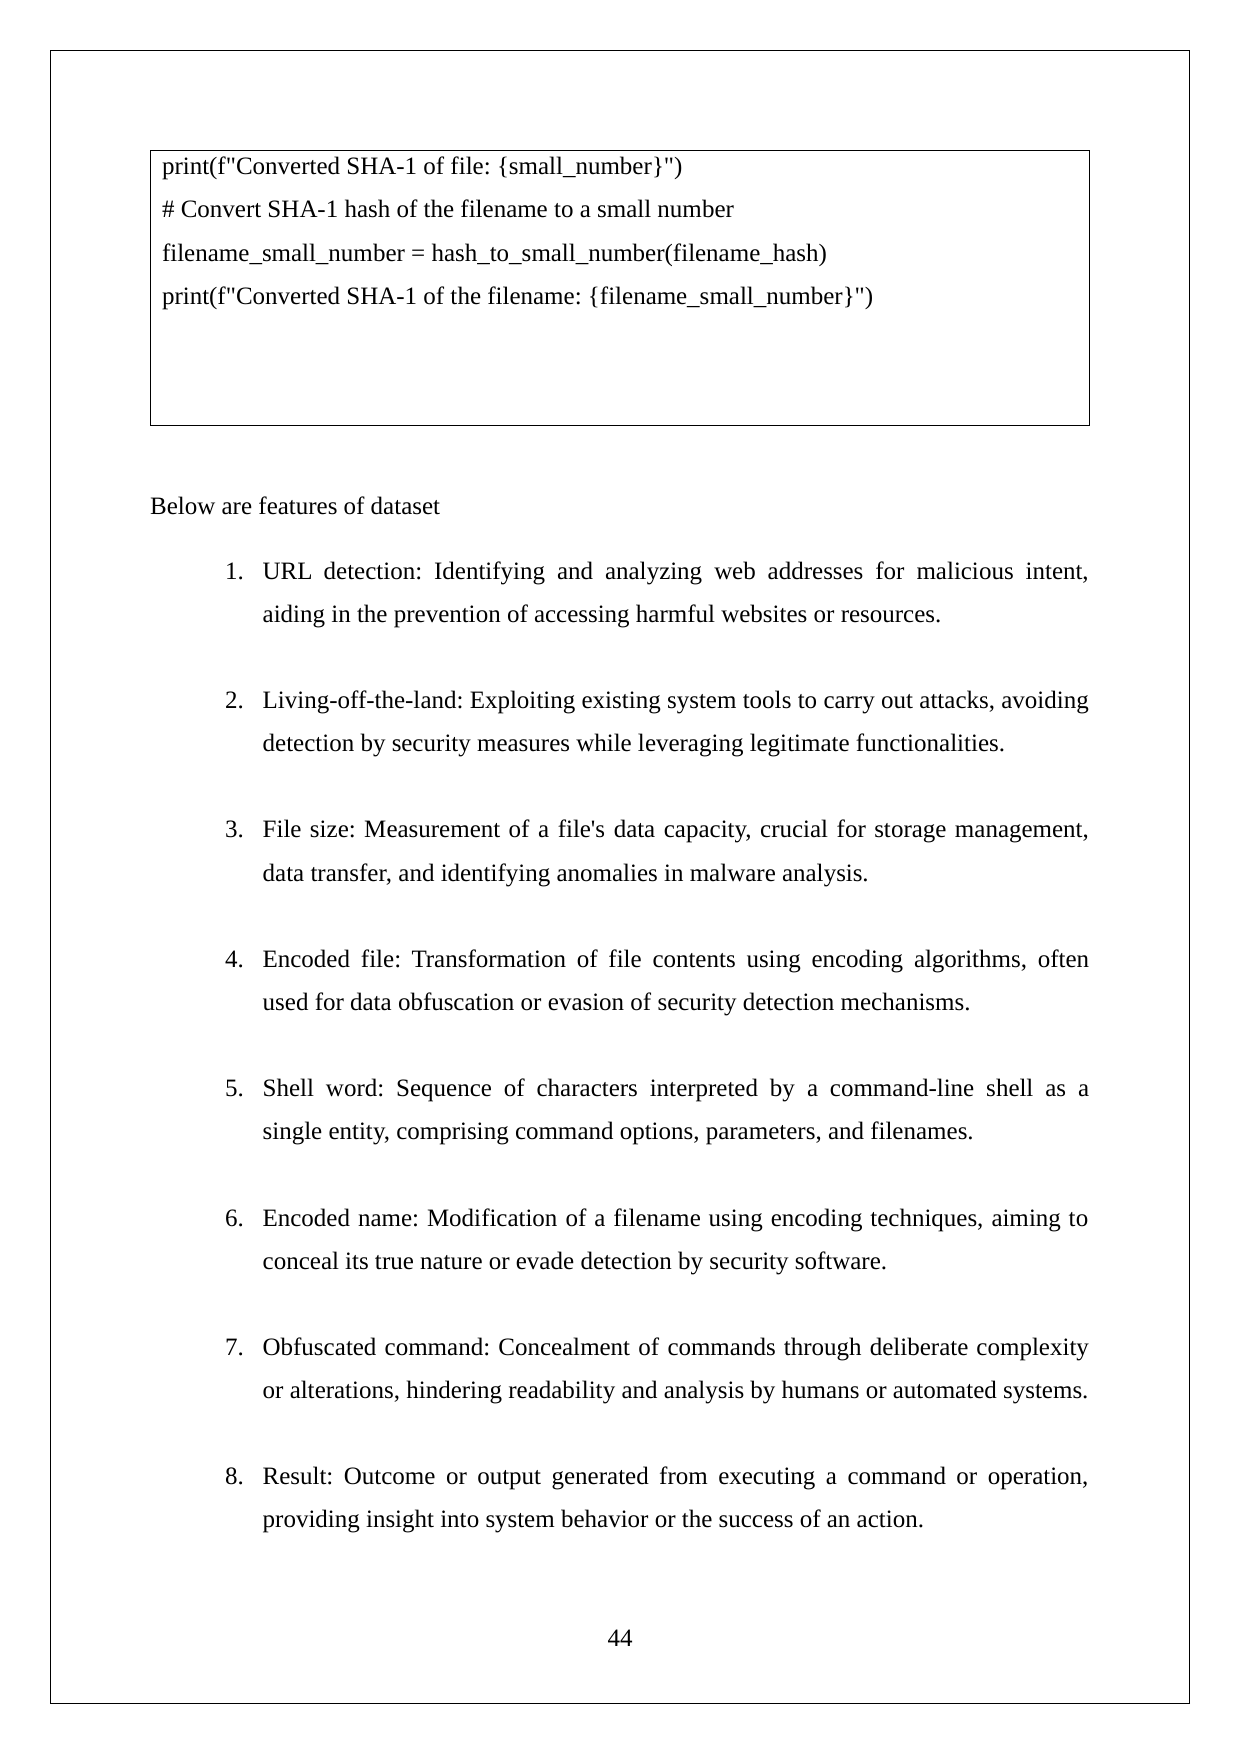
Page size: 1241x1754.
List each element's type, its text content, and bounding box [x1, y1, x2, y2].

list URL detection: Identifying and analyzing web addresses for malicious intent, aiding in the prevention of accessing harmful websites or resources. [225, 556, 1090, 628]
list Encoded file: Transformation of file contents using encoding algorithms, often used for data obfuscation or evasion of security detection mechanisms. [225, 944, 1090, 1016]
list Encoded name: Modification of a filename using encoding techniques, aiming to conceal its true nature or evade detection by security software. [225, 1203, 1090, 1274]
list Result: Outcome or output generated from executing a command or operation, providing insight into system behavior or the success of an action. [225, 1461, 1090, 1533]
list Shell word: Sequence of characters interpreted by a command-line shell as a single entity, comprising command options, parameters, and filenames. [225, 1073, 1090, 1145]
text Below are features of dataset [150, 491, 1090, 519]
list Obfuscated command: Concealment of commands through deliberate complexity or alterations, hindering readability and analysis by humans or automated systems. [225, 1332, 1090, 1404]
list File size: Measurement of a file's data capacity, crucial for storage management, data transfer, and identifying anomalies in malware analysis. [225, 814, 1090, 886]
list Living-off-the-land: Exploiting existing system tools to carry out attacks, avoiding detection by security measures while leveraging legitimate functionalities. [225, 685, 1090, 757]
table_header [151, 151, 1089, 425]
